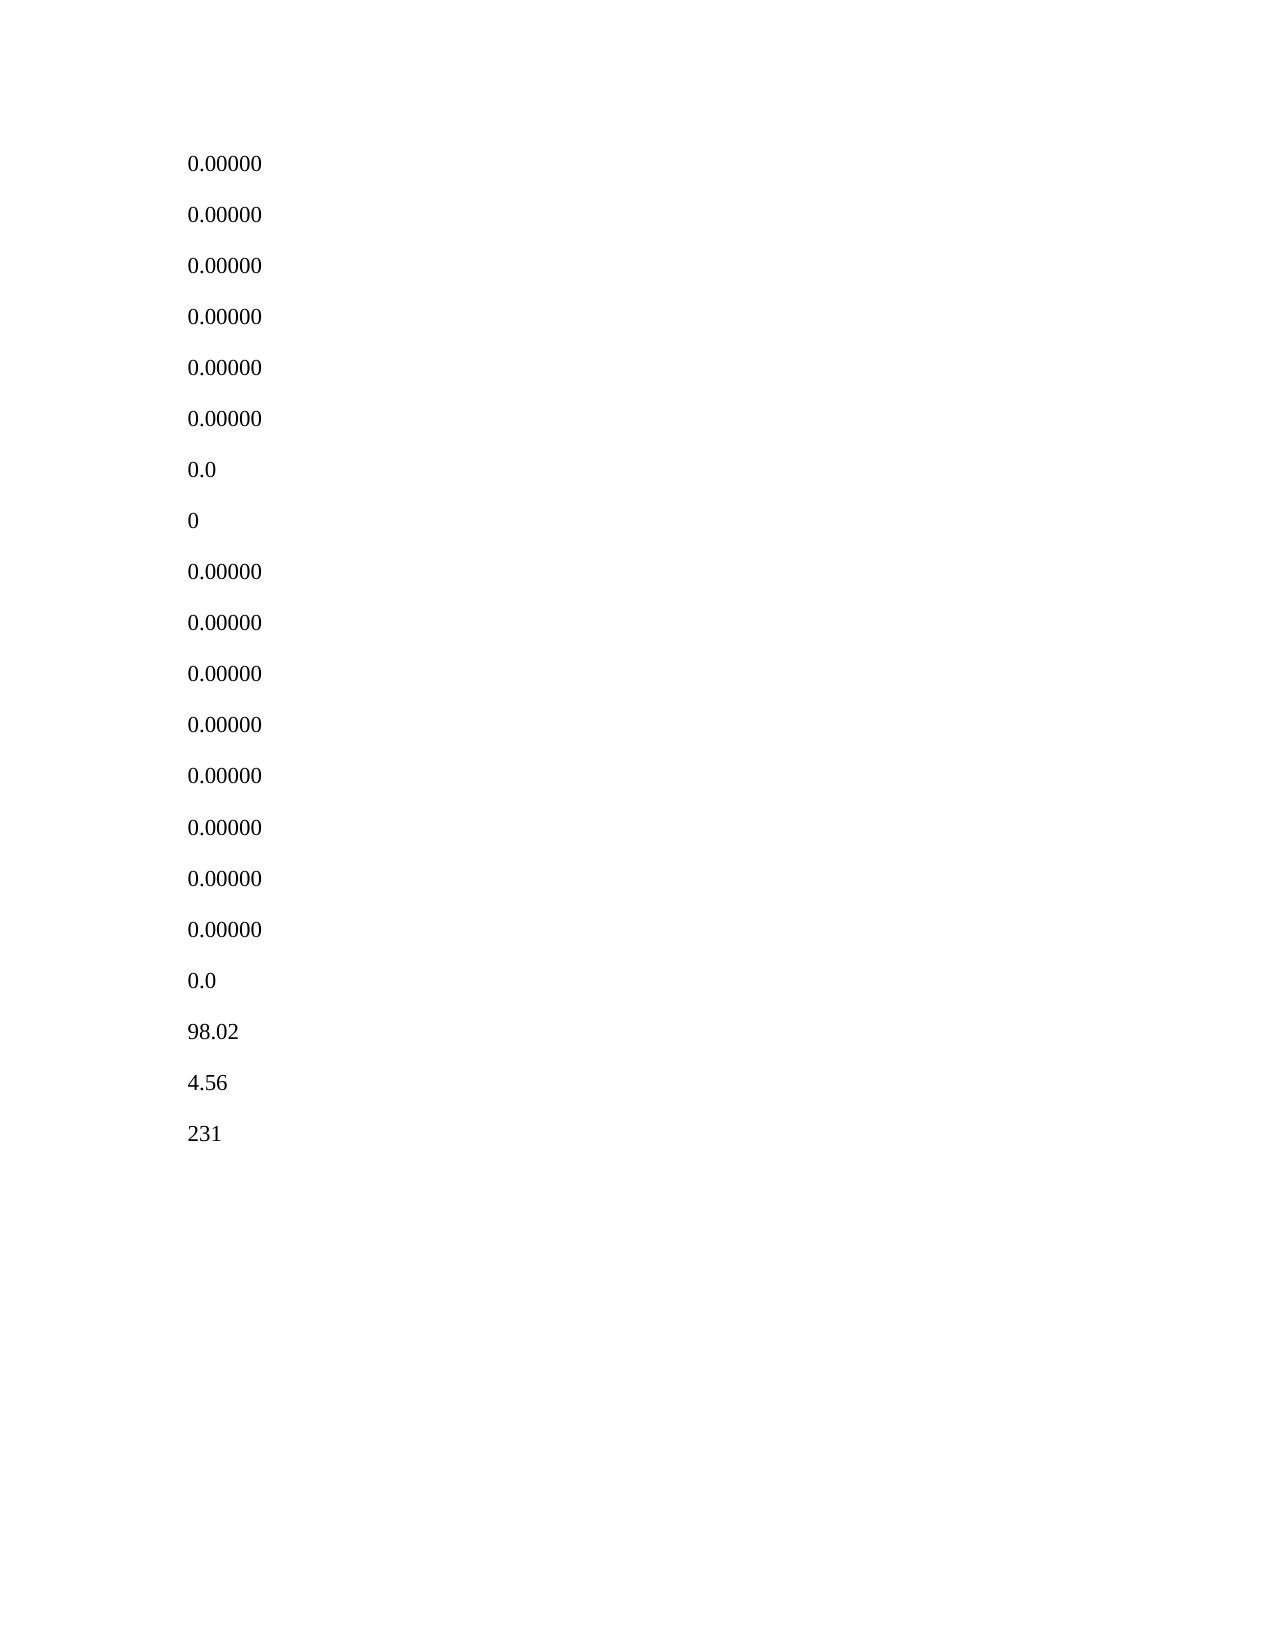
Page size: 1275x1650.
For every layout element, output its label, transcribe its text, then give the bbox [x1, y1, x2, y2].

table_cell 0.00000 [176, 354, 1076, 405]
table_cell 0.00000 [176, 150, 1076, 201]
table_cell 0.00000 [176, 916, 1076, 967]
table_cell 0.00000 [176, 201, 1076, 252]
table_cell 0.00000 [176, 763, 1076, 813]
table_cell 0.00000 [176, 252, 1076, 303]
table_cell 0.00000 [176, 814, 1076, 864]
table_cell 98.02 [176, 1018, 1076, 1069]
table_cell 0.00000 [176, 405, 1076, 456]
table_cell 0.0 [176, 456, 1076, 507]
table_cell 0.00000 [176, 711, 1076, 762]
table_cell 231 [176, 1120, 1076, 1171]
table_cell 0.00000 [176, 865, 1076, 916]
table_cell 0.00000 [176, 303, 1076, 354]
table_cell 0 [176, 507, 1076, 558]
table_cell 0.00000 [176, 660, 1076, 711]
table_cell 0.0 [176, 967, 1076, 1018]
table_cell 4.56 [176, 1069, 1076, 1120]
table_cell 0.00000 [176, 609, 1076, 660]
table_cell 0.00000 [176, 558, 1076, 609]
